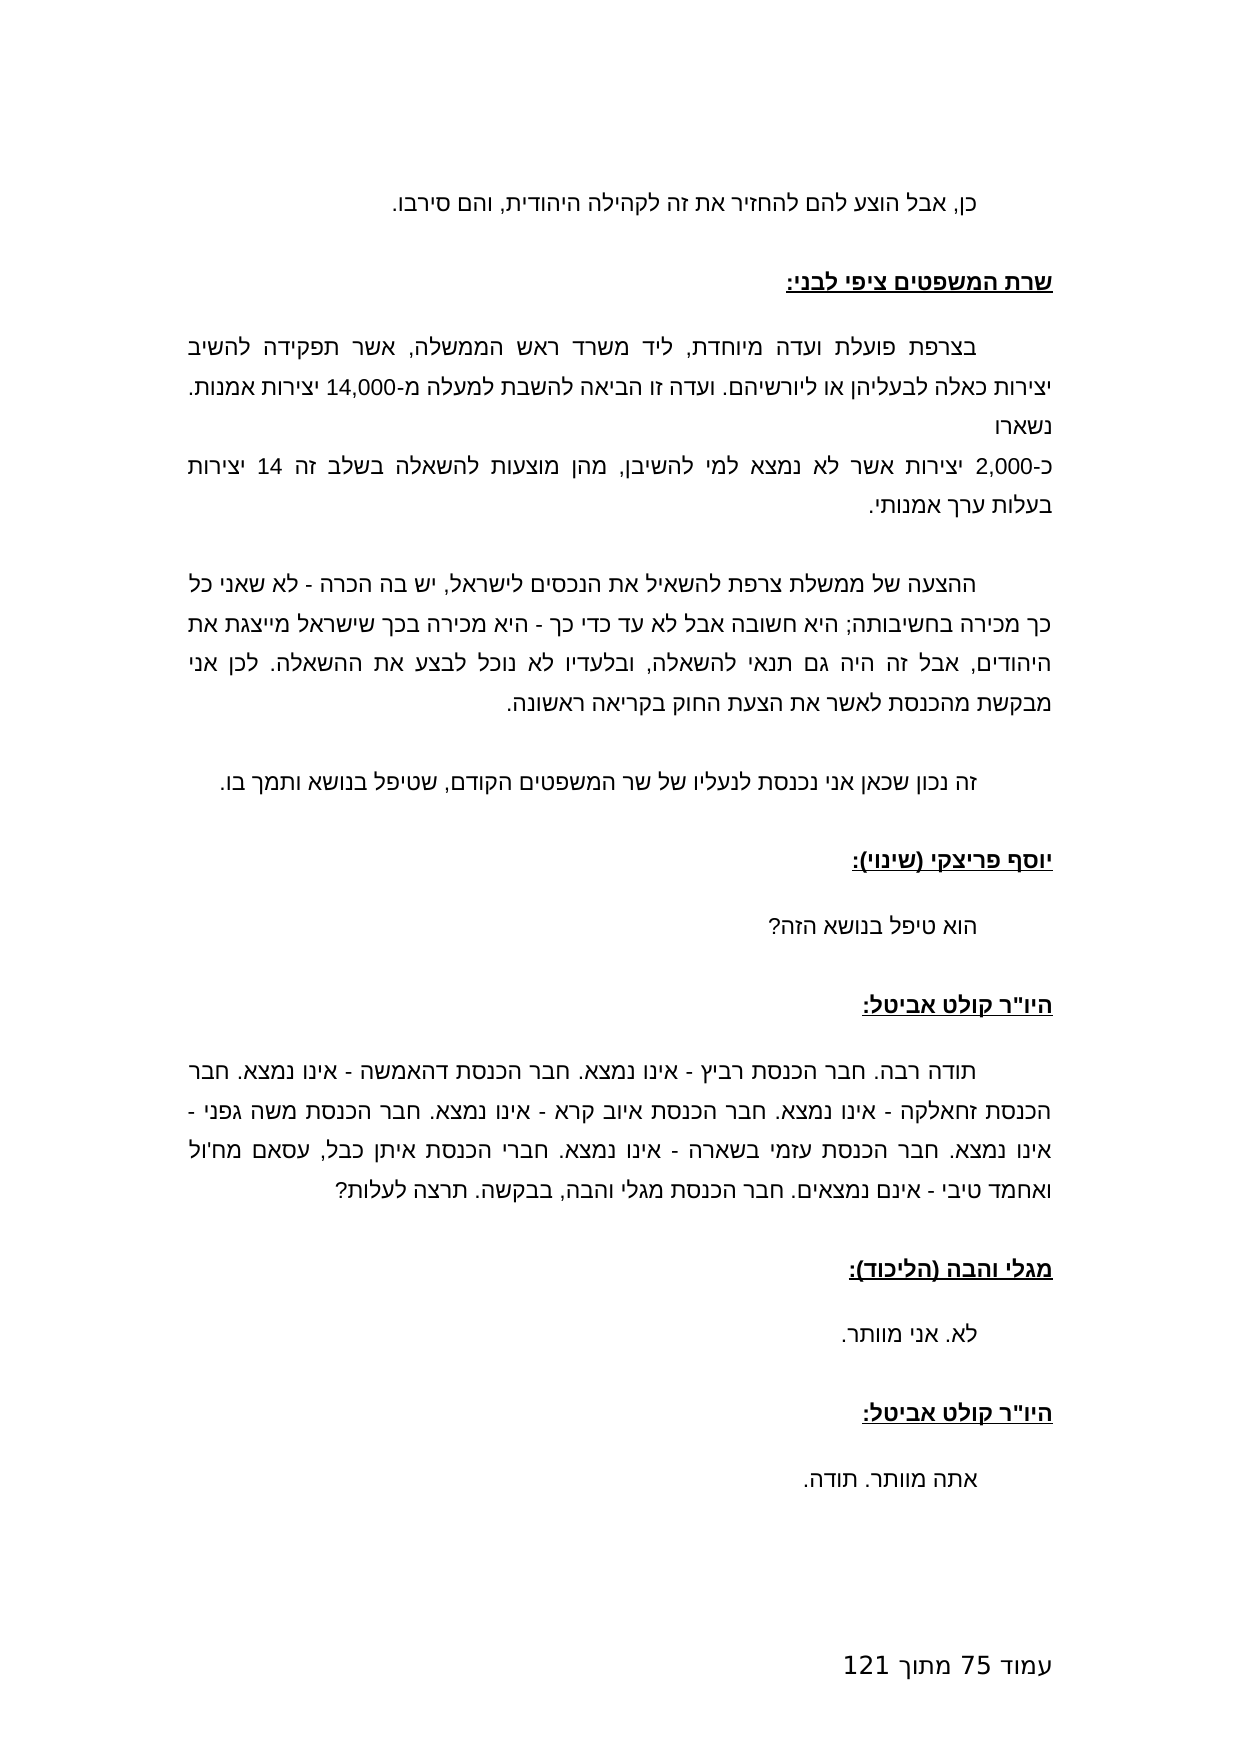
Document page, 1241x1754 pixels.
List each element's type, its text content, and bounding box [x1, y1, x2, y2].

text מגלי והבה (הליכוד): [187, 1256, 1053, 1282]
text כן, אבל הוצע להם להחזיר את זה לקהילה היהודית, והם סירבו. [187, 189, 1053, 216]
text אתה מוותר. תודה. [187, 1466, 1053, 1492]
text שרת המשפטים ציפי לבני: [187, 268, 1053, 295]
text היו"ר קולט אביטל: [187, 992, 1053, 1019]
text יוסף פריצקי (שינוי): [187, 847, 1053, 874]
text היו"ר קולט אביטל: [187, 1400, 1053, 1427]
text הוא טיפל בנושא הזה? [187, 913, 1053, 940]
text ההצעה של ממשלת צרפת להשאיל את הנכסים לישראל, יש בה הכרה - לא שאני כל כך מכירה בחשיבותה; היא חשובה אבל לא עד כדי כך - היא מכירה בכך שישראל מייצגת את היהודים, אבל זה היה גם תנאי להשאלה, ובלעדיו לא נוכל לבצע את ההשאלה. לכן אני מבקשת מהכנסת לאשר את הצעת החוק בקריאה ראשונה. [187, 571, 1053, 716]
text לא. אני מוותר. [187, 1321, 1053, 1348]
text תודה רבה. חבר הכנסת רביץ - אינו נמצא. חבר הכנסת דהאמשה - אינו נמצא. חבר הכנסת זחאלקה - אינו נמצא. חבר הכנסת איוב קרא - אינו נמצא. חבר הכנסת משה גפני - אינו נמצא. חבר הכנסת עזמי בשארה - אינו נמצא. חברי הכנסת איתן כבל, עסאם מח'ול ואחמד טיבי - אינם נמצאים. חבר הכנסת מגלי והבה, בבקשה. תרצה לעלות? [187, 1058, 1053, 1203]
text זה נכון שכאן אני נכנסת לנעליו של שר המשפטים הקודם, שטיפל בנושא ותמך בו. [187, 768, 1053, 795]
text בצרפת פועלת ועדה מיוחדת, ליד משרד ראש הממשלה, אשר תפקידה להשיב יצירות כאלה לבעליהן או ליורשיהם. ועדה זו הביאה להשבת למעלה מ-14,000 יצירות אמנות. נשארו כ-2,000 יצירות אשר לא נמצא למי להשיבן, מהן מוצעות להשאלה בשלב זה 14 יצירות בעלות ערך אמנותי. [187, 334, 1053, 518]
